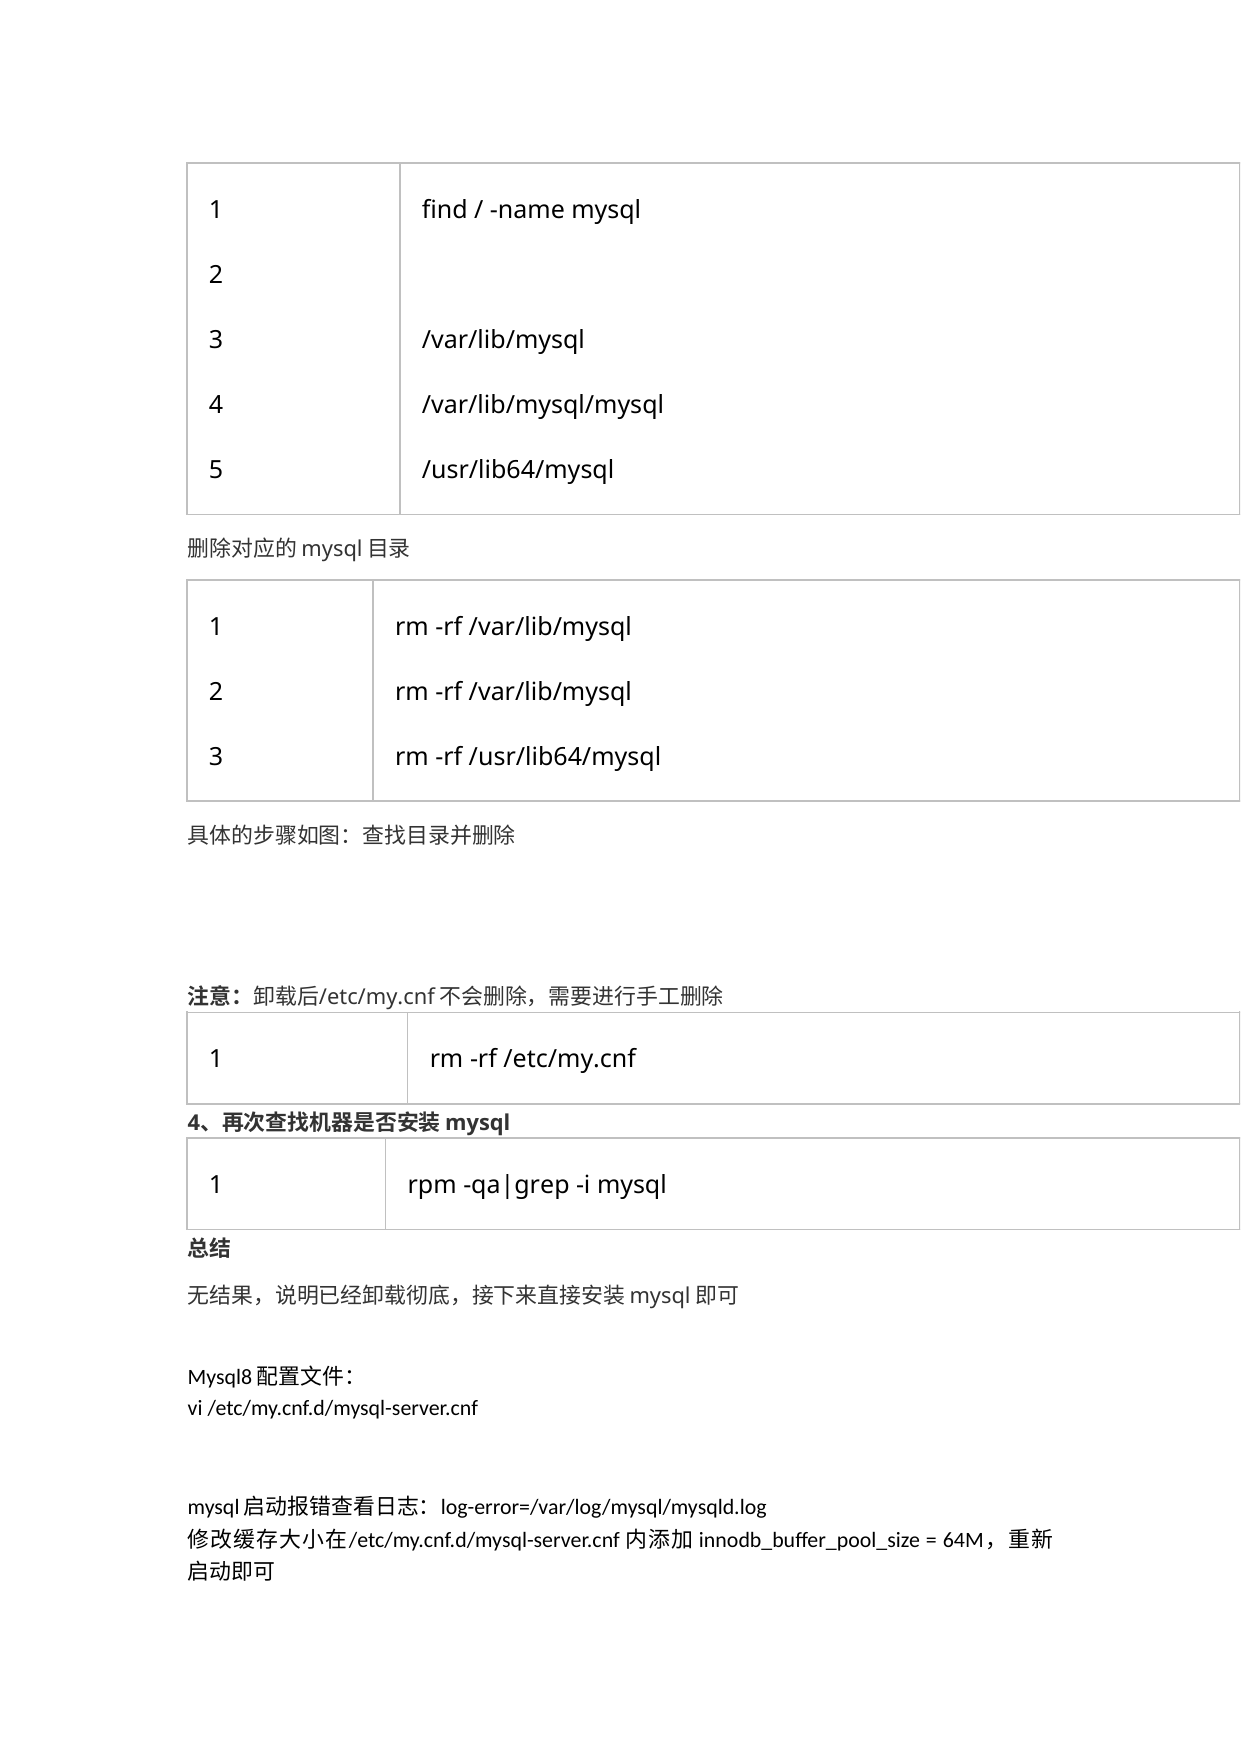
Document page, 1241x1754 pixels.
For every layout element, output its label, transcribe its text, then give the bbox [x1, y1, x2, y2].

text 删除对应的mysql目录 [187, 531, 1053, 563]
table_header 1 [188, 1139, 385, 1228]
text 4、再次查找机器是否安装mysql [187, 1105, 1053, 1137]
table_header 1 2 3 4 5 [188, 164, 399, 513]
table_header 1 2 3 [188, 581, 372, 800]
text 无结果，说明已经卸载彻底，接下来直接安装mysql即可 [187, 1278, 1053, 1311]
table_header rpm -qa|grep -i mysql [386, 1139, 1239, 1228]
text 总结 [187, 1230, 1053, 1263]
table_header find / -name mysql /var/lib/mysql /var/lib/mysql/mysql /usr/lib64/mysql [401, 164, 1239, 513]
text vi /etc/my.cnf.d/mysql-server.cnf [187, 1391, 1053, 1424]
text 具体的步骤如图：查找目录并删除 [187, 818, 1053, 850]
text 修改缓存大小在/etc/my.cnf.d/mysql-server.cnf内添加innodb_buffer_pool_size = 64M，重新启动即可 [187, 1521, 1053, 1586]
text 注意：卸载后/etc/my.cnf不会删除，需要进行手工删除 [187, 979, 1053, 1011]
text mysql启动报错查看日志：log-error=/var/log/mysql/mysqld.log [187, 1489, 1053, 1521]
table_header rm -rf /etc/my.cnf [408, 1013, 1239, 1103]
text Mysql8配置文件： [187, 1359, 1053, 1391]
table_header 1 [188, 1013, 407, 1103]
table_header rm -rf /var/lib/mysql rm -rf /var/lib/mysql rm -rf /usr/lib64/mysql [374, 581, 1239, 800]
